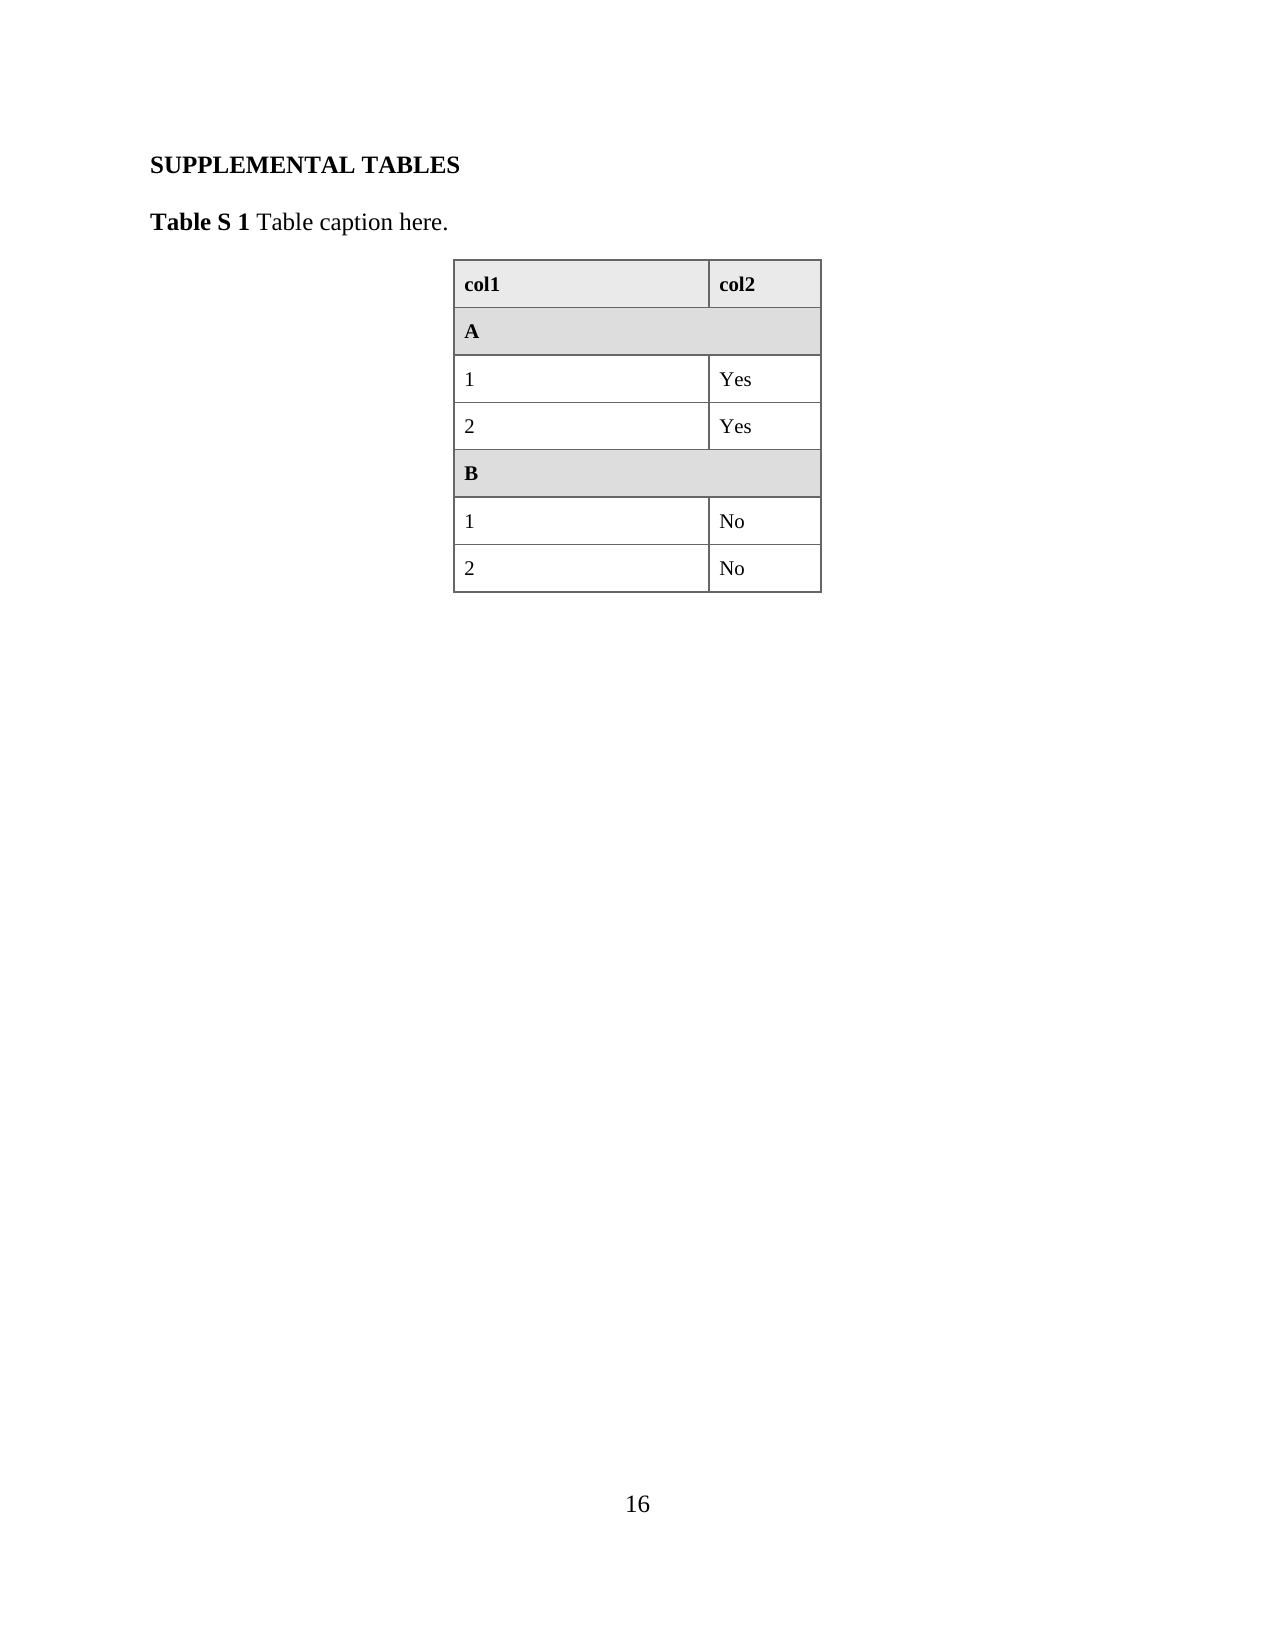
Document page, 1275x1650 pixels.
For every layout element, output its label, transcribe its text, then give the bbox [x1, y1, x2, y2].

text Table S 1 Table caption here. [150, 207, 1125, 236]
table_cell 1 [455, 498, 708, 543]
table_cell No [710, 498, 820, 543]
table_cell Yes [710, 356, 820, 401]
table_cell Yes [710, 403, 820, 449]
subtitle Supplemental tables [150, 150, 1125, 179]
table_cell 2 [455, 545, 708, 591]
table_cell 2 [455, 403, 708, 449]
table_cell B [455, 450, 820, 496]
table_cell 1 [455, 356, 708, 401]
table_header col1 [455, 261, 708, 307]
table_cell A [455, 308, 820, 354]
table_header col2 [710, 261, 820, 307]
table_cell No [710, 545, 820, 591]
